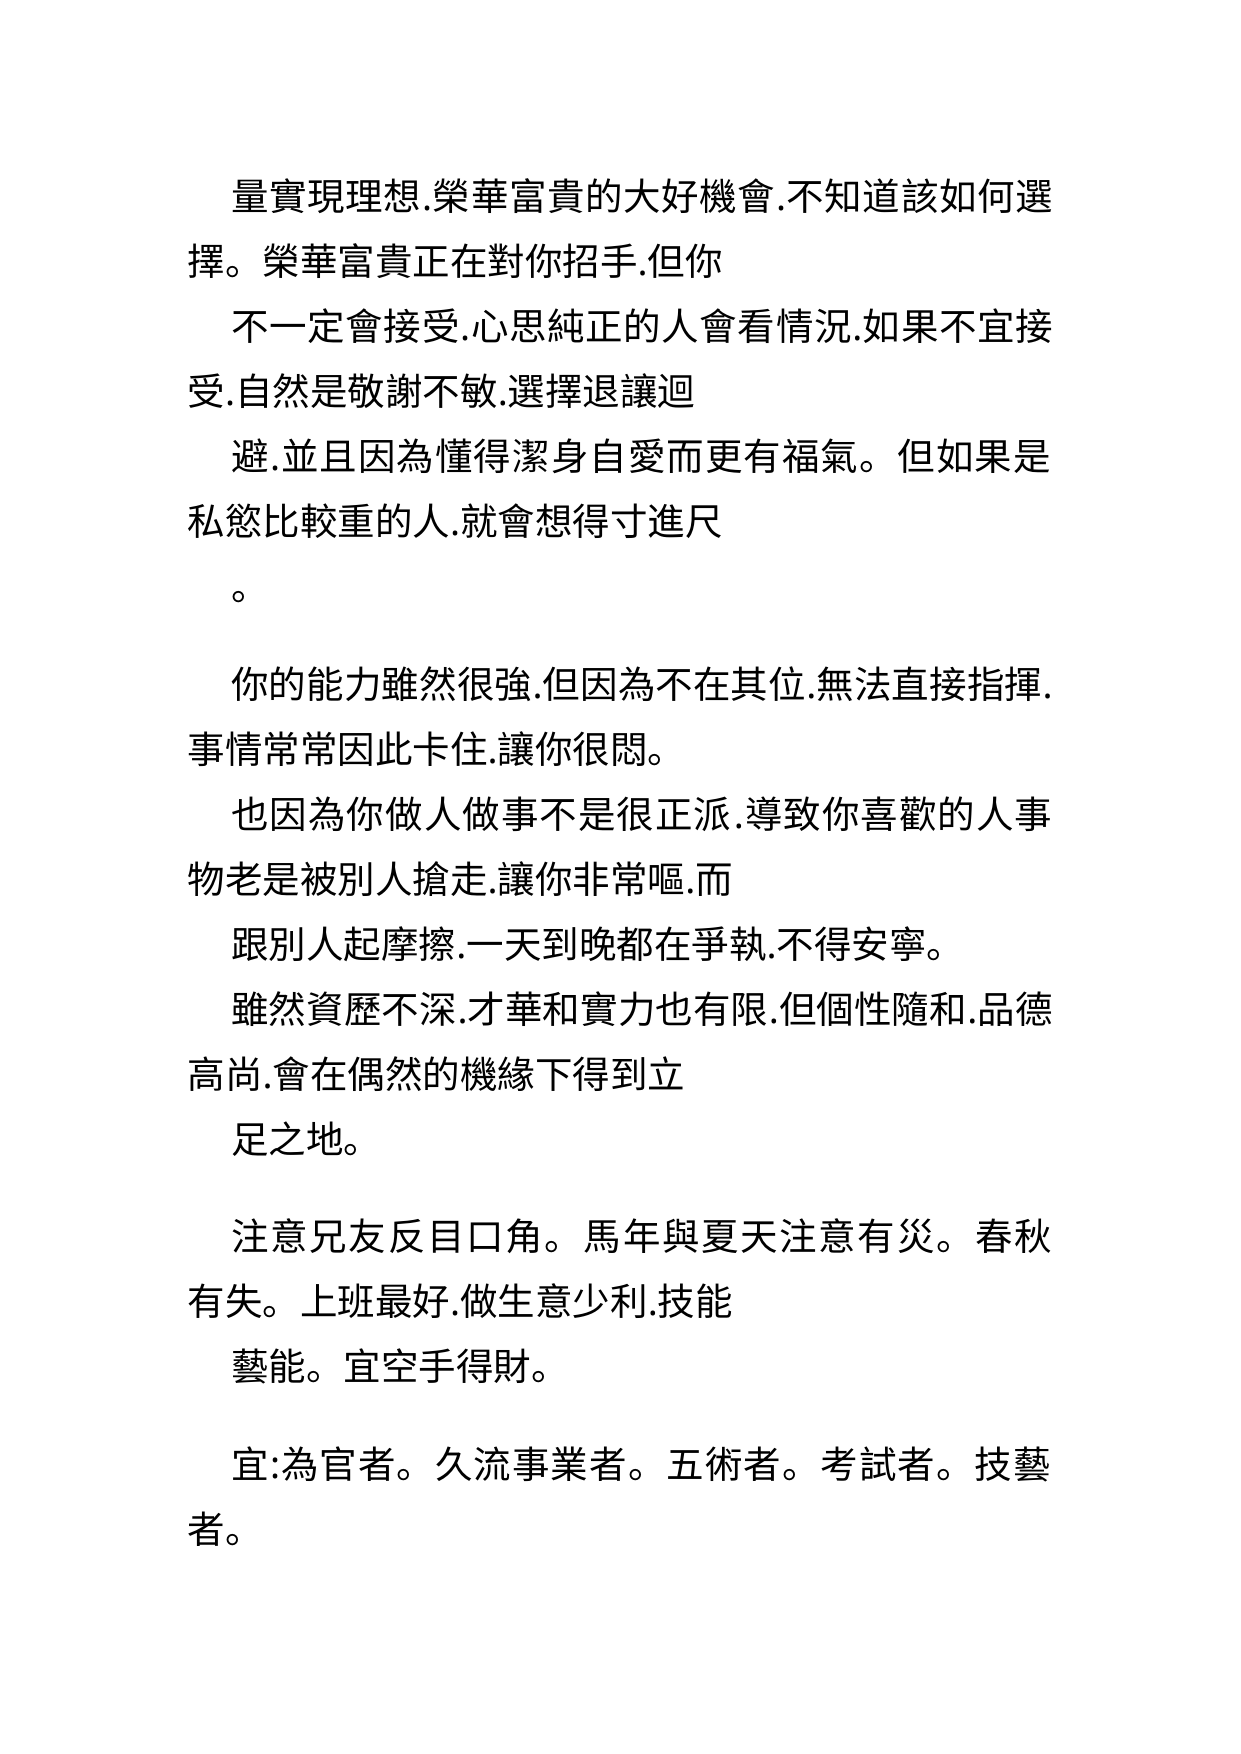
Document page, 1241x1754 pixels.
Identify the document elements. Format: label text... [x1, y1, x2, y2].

text 藝能。宜空手得財。 [187, 1332, 1053, 1397]
text 。 [187, 552, 1053, 617]
text 避.並且因為懂得潔身自愛而更有福氣。但如果是私慾比較重的人.就會想得寸進尺 [187, 422, 1053, 552]
text 雖然資歷不深.才華和實力也有限.但個性隨和.品德高尚.會在偶然的機緣下得到立 [187, 974, 1053, 1104]
text 宜:為官者。久流事業者。五術者。考試者。技藝者。 [187, 1429, 1053, 1559]
text 跟別人起摩擦.一天到晚都在爭執.不得安寧。 [187, 909, 1053, 974]
text 不一定會接受.心思純正的人會看情況.如果不宜接受.自然是敬謝不敏.選擇退讓迴 [187, 292, 1053, 422]
text 足之地。 [187, 1104, 1053, 1169]
text 你的能力雖然很強.但因為不在其位.無法直接指揮.事情常常因此卡住.讓你很悶。 [187, 649, 1053, 779]
text 注意兄友反目口角。馬年與夏天注意有災。春秋有失。上班最好.做生意少利.技能 [187, 1202, 1053, 1332]
text 量實現理想.榮華富貴的大好機會.不知道該如何選擇。榮華富貴正在對你招手.但你 [187, 162, 1053, 292]
text 也因為你做人做事不是很正派.導致你喜歡的人事物老是被別人搶走.讓你非常嘔.而 [187, 779, 1053, 909]
